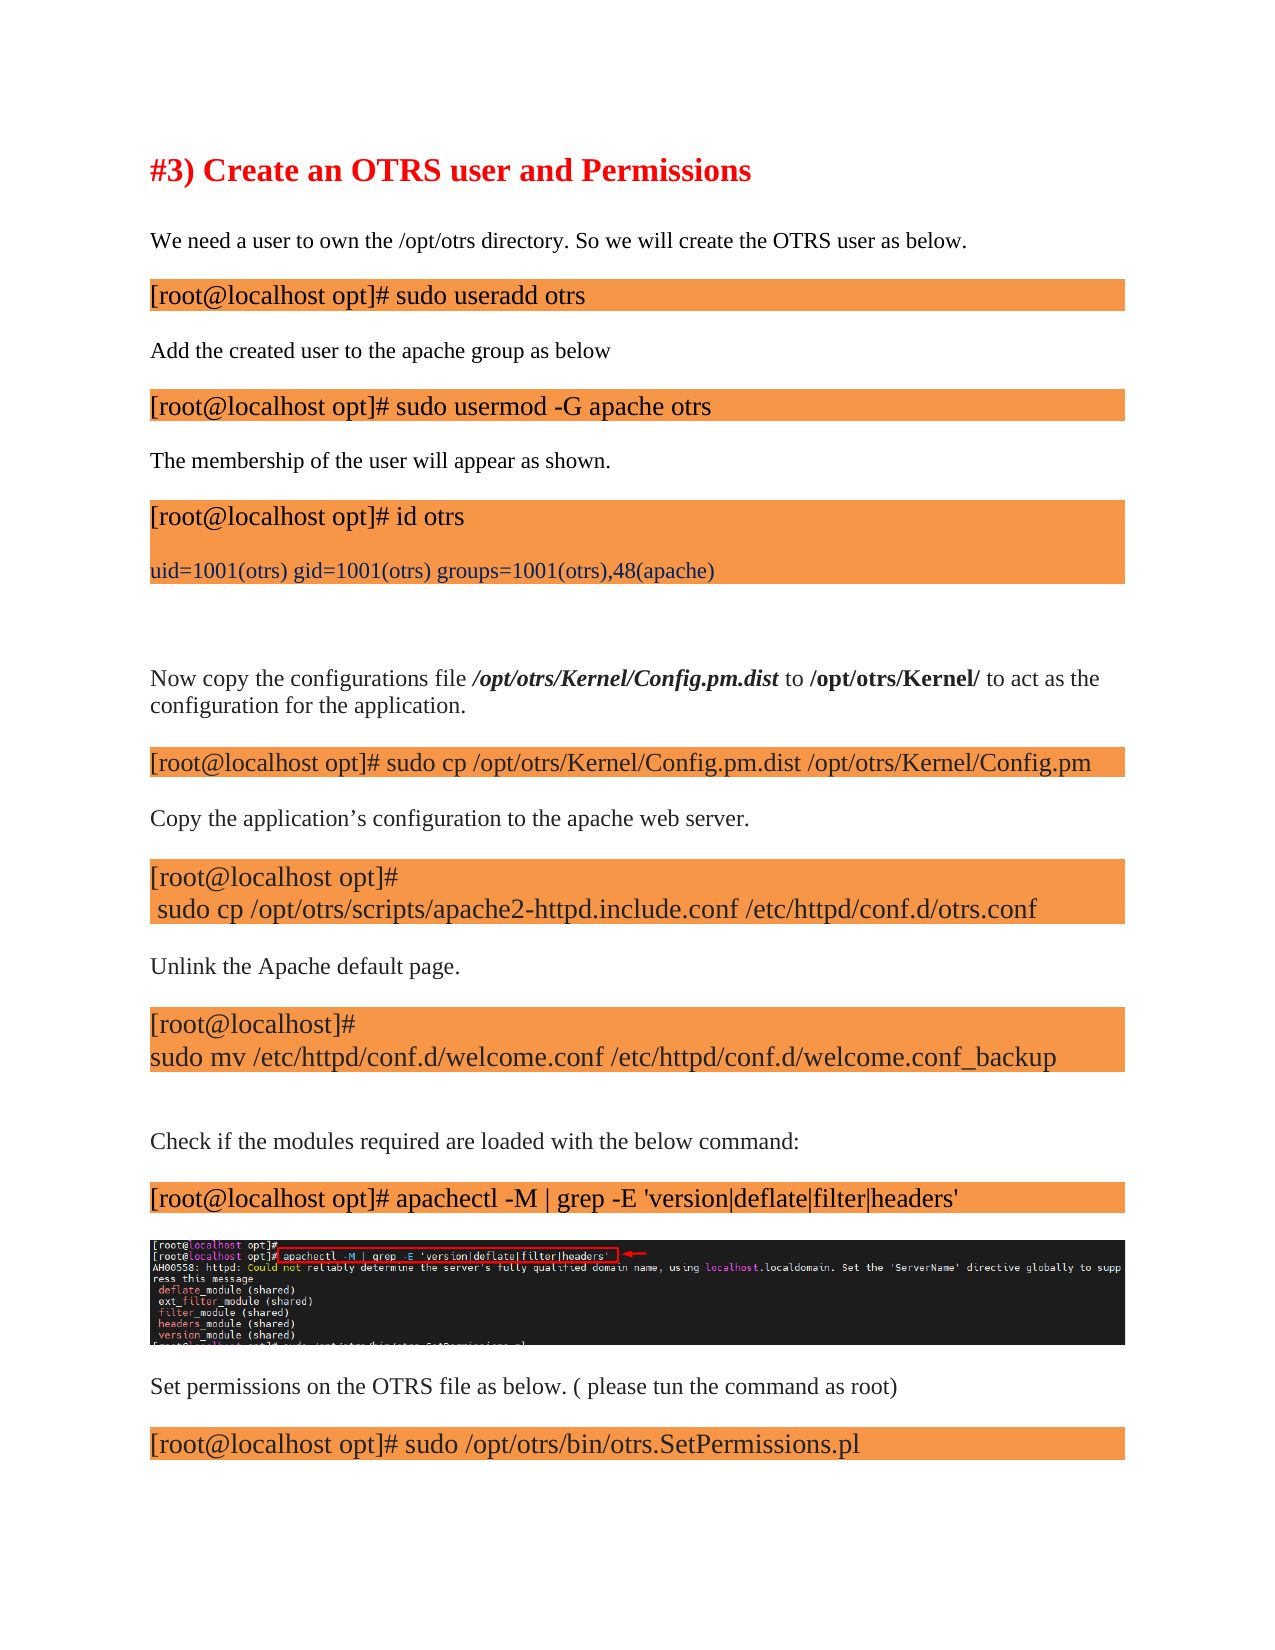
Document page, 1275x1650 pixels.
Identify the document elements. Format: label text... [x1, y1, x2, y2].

text Now copy the configurations file /opt/otrs/Kernel/Config.pm.dist to /opt/otrs/Kernel/ to act as the configuration for the application. [150, 664, 1125, 719]
text sudo cp /opt/otrs/scripts/apache2-httpd.include.conf /etc/httpd/conf.d/otrs.conf [150, 892, 1125, 924]
text [root@localhost opt]# [150, 859, 1125, 892]
text Add the created user to the apache group as below [150, 337, 1125, 363]
text Unlink the Apache default page. [150, 952, 1125, 979]
text We need a user to own the /opt/otrs directory. So we will create the OTRS user as below. [150, 227, 1125, 253]
text [root@localhost opt]# sudo useradd otrs [150, 279, 1125, 311]
text [root@localhost opt]# sudo usermod -G apache otrs [150, 389, 1125, 421]
text [root@localhost opt]# sudo /opt/otrs/bin/otrs.SetPermissions.pl [150, 1427, 1125, 1460]
text Set permissions on the OTRS file as below. ( please tun the command as root) [150, 1372, 1125, 1400]
text Check if the modules required are loaded with the below command: [150, 1127, 1125, 1155]
text [root@localhost opt]# id otrs [150, 500, 1125, 531]
text sudo mv /etc/httpd/conf.d/welcome.conf /etc/httpd/conf.d/welcome.conf_backup [150, 1039, 1125, 1072]
text Copy the application’s configuration to the apache web server. [150, 804, 1125, 832]
picture [150, 1240, 1125, 1345]
text [root@localhost opt]# sudo cp /opt/otrs/Kernel/Config.pm.dist /opt/otrs/Kernel/Config.pm [150, 747, 1125, 777]
text The membership of the user will appear as shown. [150, 447, 1125, 473]
text #3) Create an OTRS user and Permissions [150, 150, 1125, 188]
text uid=1001(otrs) gid=1001(otrs) groups=1001(otrs),48(apache) [150, 557, 1125, 584]
text [root@localhost]# [150, 1007, 1125, 1039]
text [root@localhost opt]# apachectl -M | grep -E 'version|deflate|filter|headers' [150, 1182, 1125, 1213]
